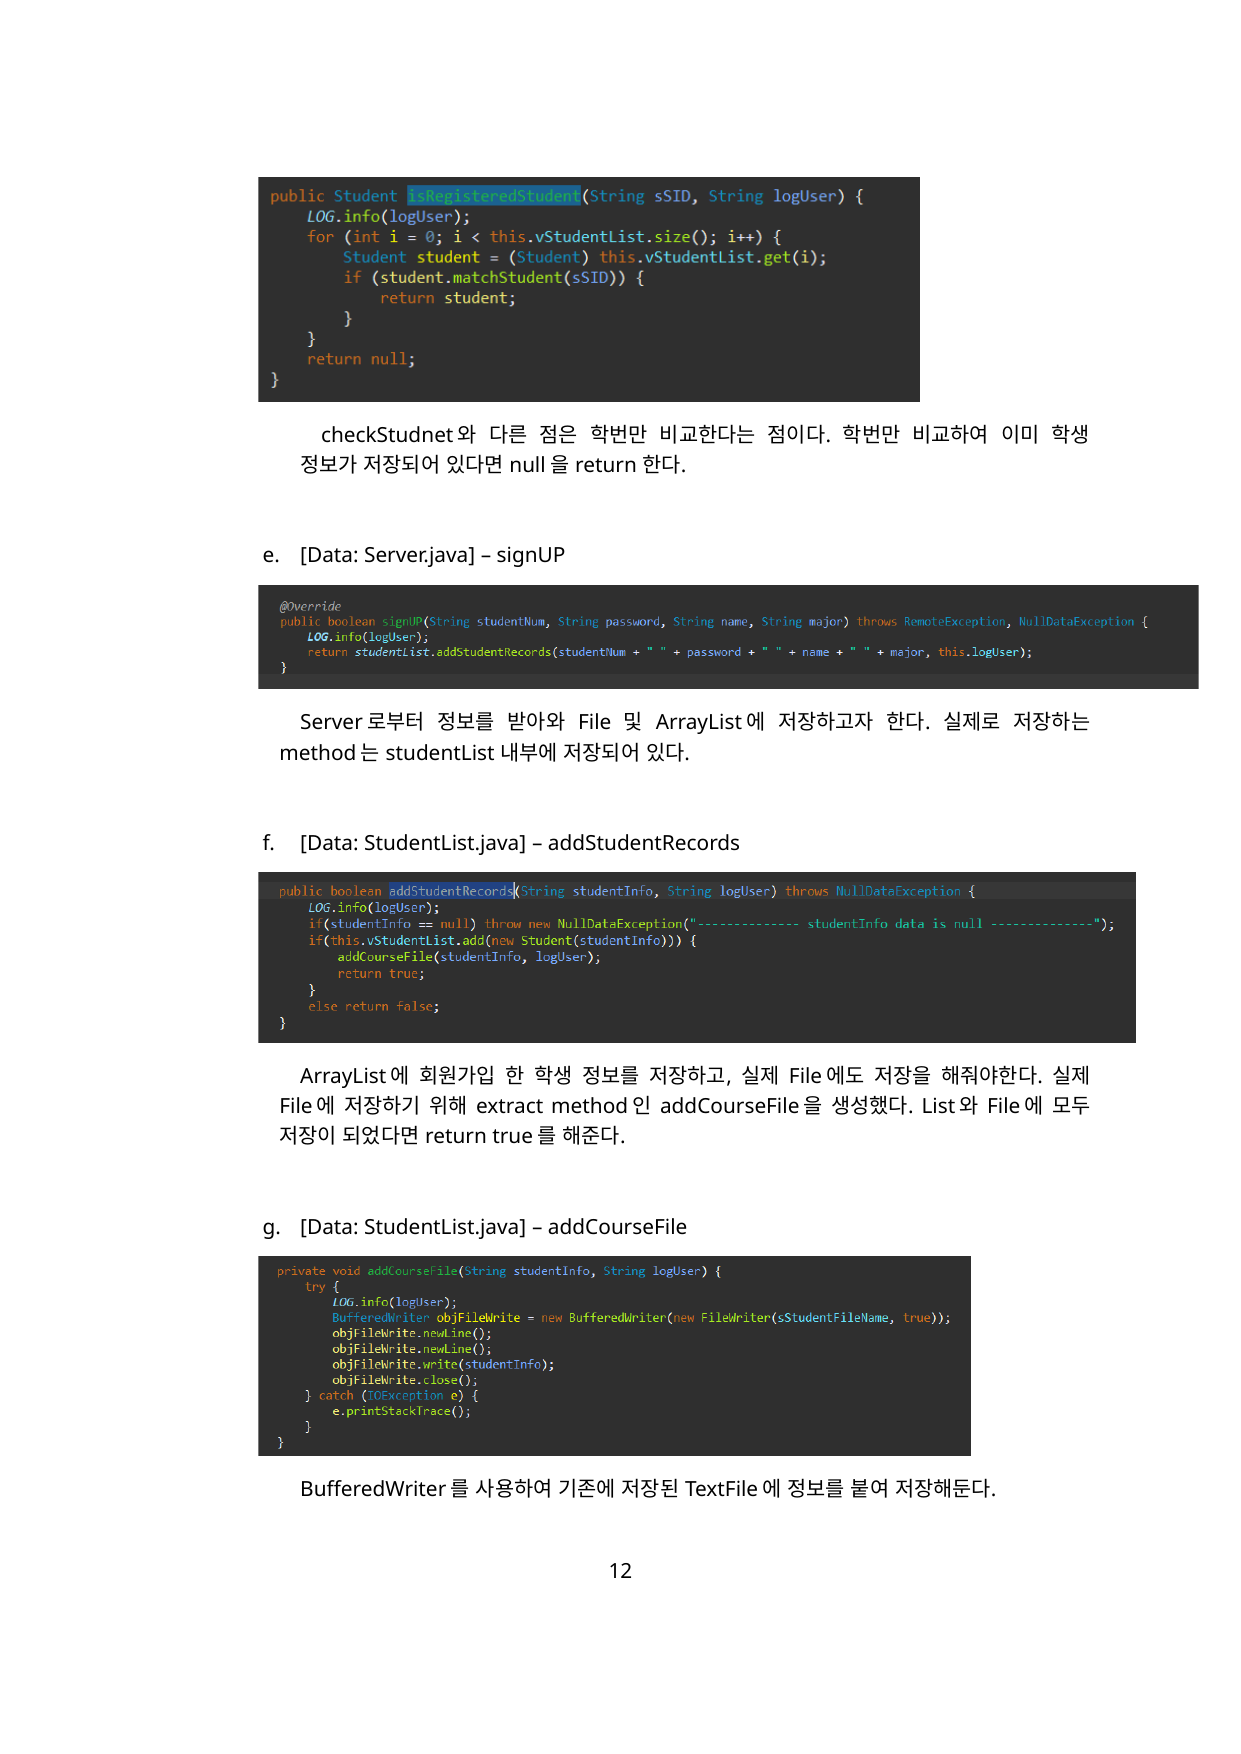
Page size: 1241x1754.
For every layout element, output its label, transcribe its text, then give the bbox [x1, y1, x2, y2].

picture [258, 585, 1199, 689]
picture [258, 1256, 971, 1456]
list [Data: StudentList.java] – addStudentRecords [262, 828, 1090, 856]
picture [258, 872, 1136, 1043]
list [Data: StudentList.java] – addCourseFile [262, 1212, 1090, 1240]
picture [258, 177, 920, 402]
list BufferedWriter를 사용하여 기존에 저장된 TextFile에 정보를 붙여 저장해둔다. [279, 1472, 1090, 1502]
list Server로부터 정보를 받아와 File 및 ArrayList에 저장하고자 한다. 실제로 저장하는 method는 studentList 내부에 저장되어 있다. [279, 705, 1090, 766]
list checkStudnet와 다른 점은 학번만 비교한다는 점이다. 학번만 비교하여 이미 학생 정보가 저장되어 있다면 null을 return 한다. [300, 418, 1090, 479]
list [Data: Server.java] – signUP [262, 541, 1090, 569]
list ArrayList에 회원가입 한 학생 정보를 저장하고, 실제 File에도 저장을 해줘야한다. 실제 File에 저장하기 위해 extract method인 addCourseFile을 생성했다. List와 File에 모두 저장이 되었다면 return true를 해준다. [279, 1059, 1090, 1150]
